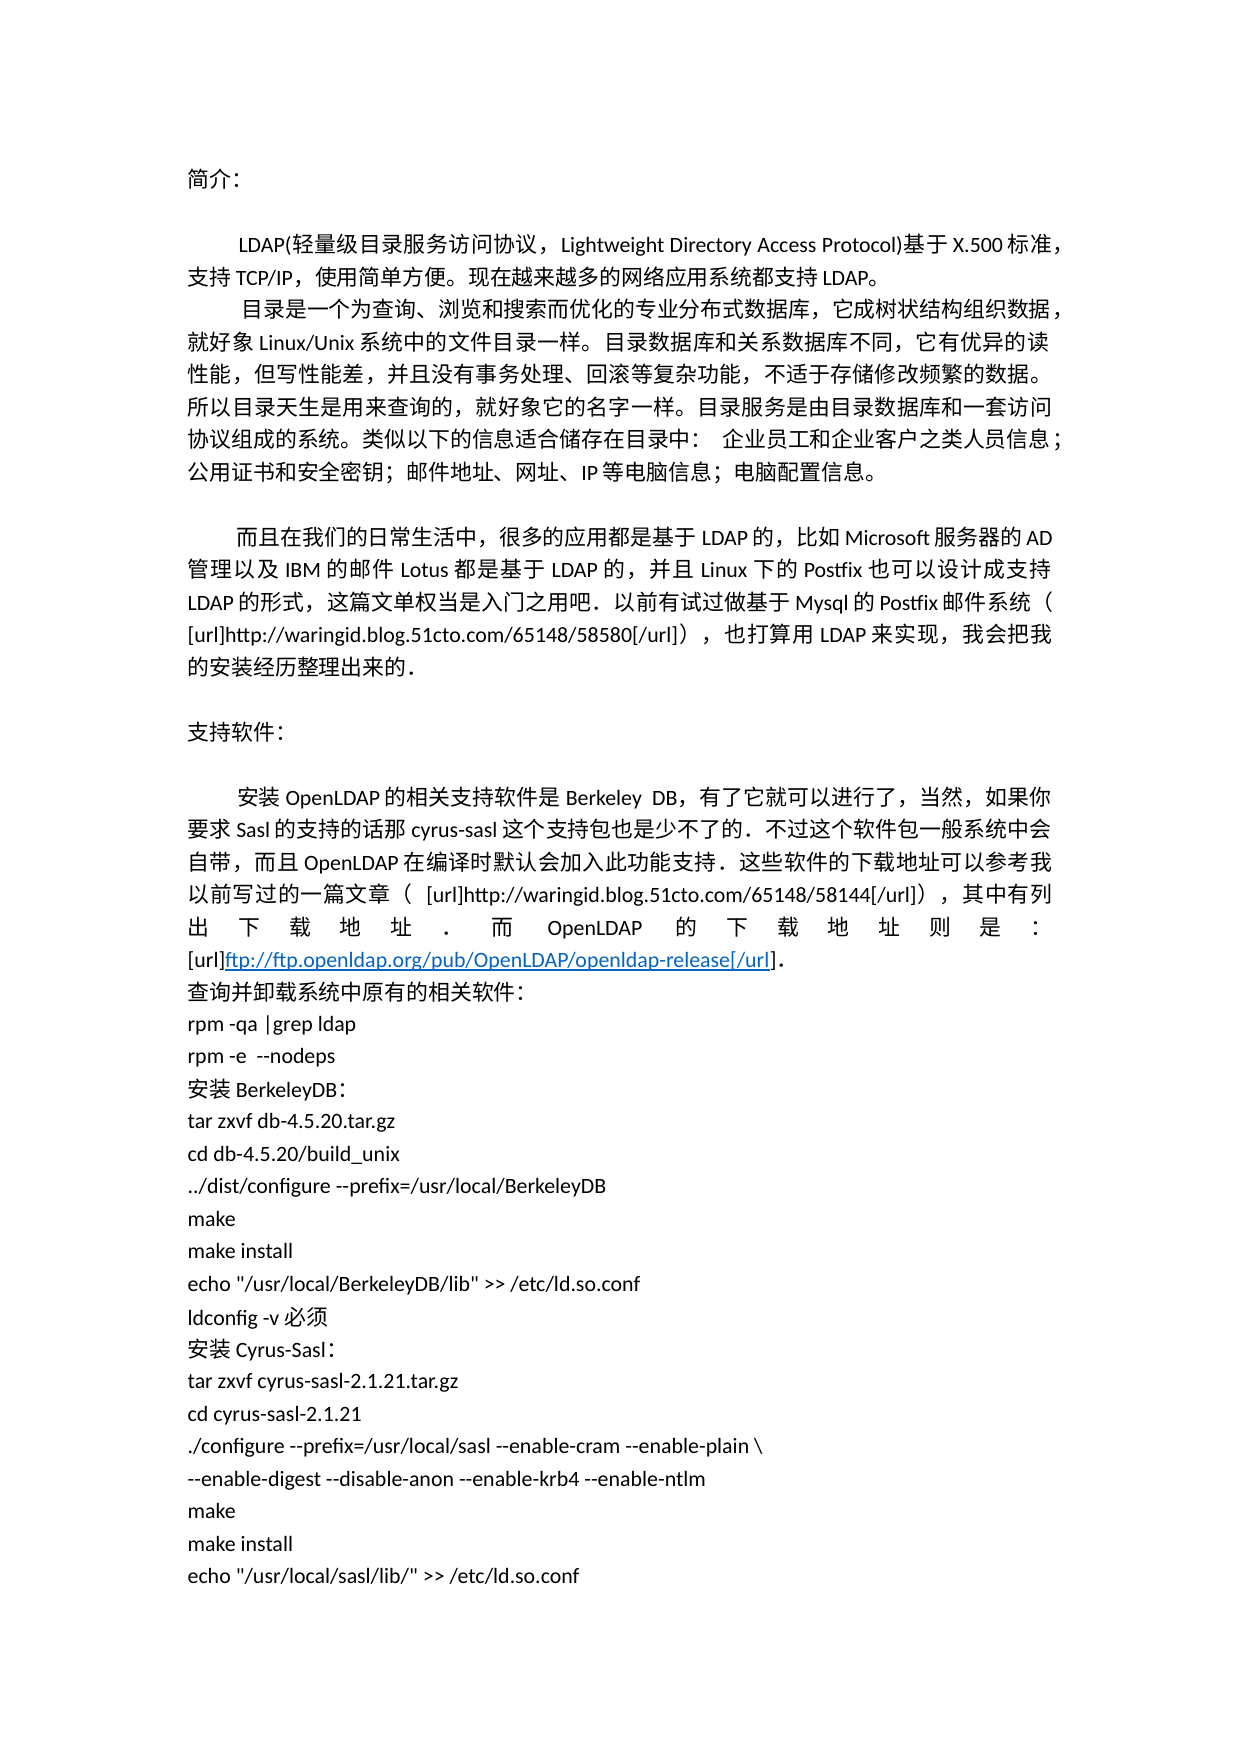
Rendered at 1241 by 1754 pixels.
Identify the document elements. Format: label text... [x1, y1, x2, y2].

text 查询并卸载系统中原有的相关软件： [187, 974, 1053, 1007]
text 目录是一个为查询、浏览和搜索而优化的专业分布式数据库，它成树状结构组织数据，就好象Linux/Unix系统中的文件目录一样。目录数据库和关系数据库不同，它有优异的读性能，但写性能差，并且没有事务处理、回滚等复杂功能，不适于存储修改频繁的数据。所以目录天生是用来查询的，就好象它的名字一样。目录服务是由目录数据库和一套访问协议组成的系统。类似以下的信息适合储存在目录中： 企业员工和企业客户之类人员信息；公用证书和安全密钥；邮件地址、网址、IP等电脑信息；电脑配置信息。 [187, 292, 1053, 487]
text 安装OpenLDAP的相关支持软件是Berkeley DB，有了它就可以进行了，当然，如果你要求Sasl的支持的话那cyrus-sasl这个支持包也是少不了的．不过这个软件包一般系统中会自带，而且OpenLDAP在编译时默认会加入此功能支持．这些软件的下载地址可以参考我以前写过的一篇文章（ [url]http://waringid.blog.51cto.com/65148/58144[/url]），其中有列出下载地址．而OpenLDAP的下载地址则是： [url]ftp://ftp.openldap.org/pub/OpenLDAP/openldap-release[/url]． [187, 779, 1053, 974]
text ../dist/configure --prefix=/usr/local/BerkeleyDB [187, 1169, 1053, 1202]
text tar zxvf db-4.5.20.tar.gz [187, 1104, 1053, 1137]
text --enable-digest --disable-anon --enable-krb4 --enable-ntlm [187, 1462, 1053, 1494]
text rpm -qa |grep ldap [187, 1007, 1053, 1039]
text make [187, 1494, 1053, 1527]
text make install [187, 1234, 1053, 1267]
text make [187, 1202, 1053, 1234]
text rpm -e --nodeps [187, 1039, 1053, 1072]
text 支持软件： [187, 714, 1053, 747]
text 简介： [187, 162, 1053, 194]
text 安装BerkeleyDB： [187, 1072, 1053, 1104]
text ./configure --prefix=/usr/local/sasl --enable-cram --enable-plain \ [187, 1429, 1053, 1462]
text 安装Cyrus-Sasl： [187, 1332, 1053, 1364]
text tar zxvf cyrus-sasl-2.1.21.tar.gz [187, 1364, 1053, 1397]
text 而且在我们的日常生活中，很多的应用都是基于LDAP的，比如Microsoft服务器的AD管理以及IBM的邮件Lotus都是基于LDAP的，并且Linux下的Postfix也可以设计成支持LDAP的形式，这篇文单权当是入门之用吧．以前有试过做基于Mysql的Postfix邮件系统（ [url]http://waringid.blog.51cto.com/65148/58580[/url]），也打算用LDAP来实现，我会把我的安装经历整理出来的． [187, 519, 1053, 682]
text echo "/usr/local/sasl/lib/" >> /etc/ld.so.conf [187, 1559, 1053, 1592]
text cd db-4.5.20/build_unix [187, 1137, 1053, 1169]
text cd cyrus-sasl-2.1.21 [187, 1397, 1053, 1429]
text make install [187, 1527, 1053, 1559]
text ldconfig -v 必须 [187, 1299, 1053, 1332]
text LDAP(轻量级目录服务访问协议，Lightweight Directory Access Protocol)基于X.500标准，支持TCP/IP，使用简单方便。现在越来越多的网络应用系统都支持LDAP。 [187, 227, 1053, 292]
text echo "/usr/local/BerkeleyDB/lib" >> /etc/ld.so.conf [187, 1267, 1053, 1299]
